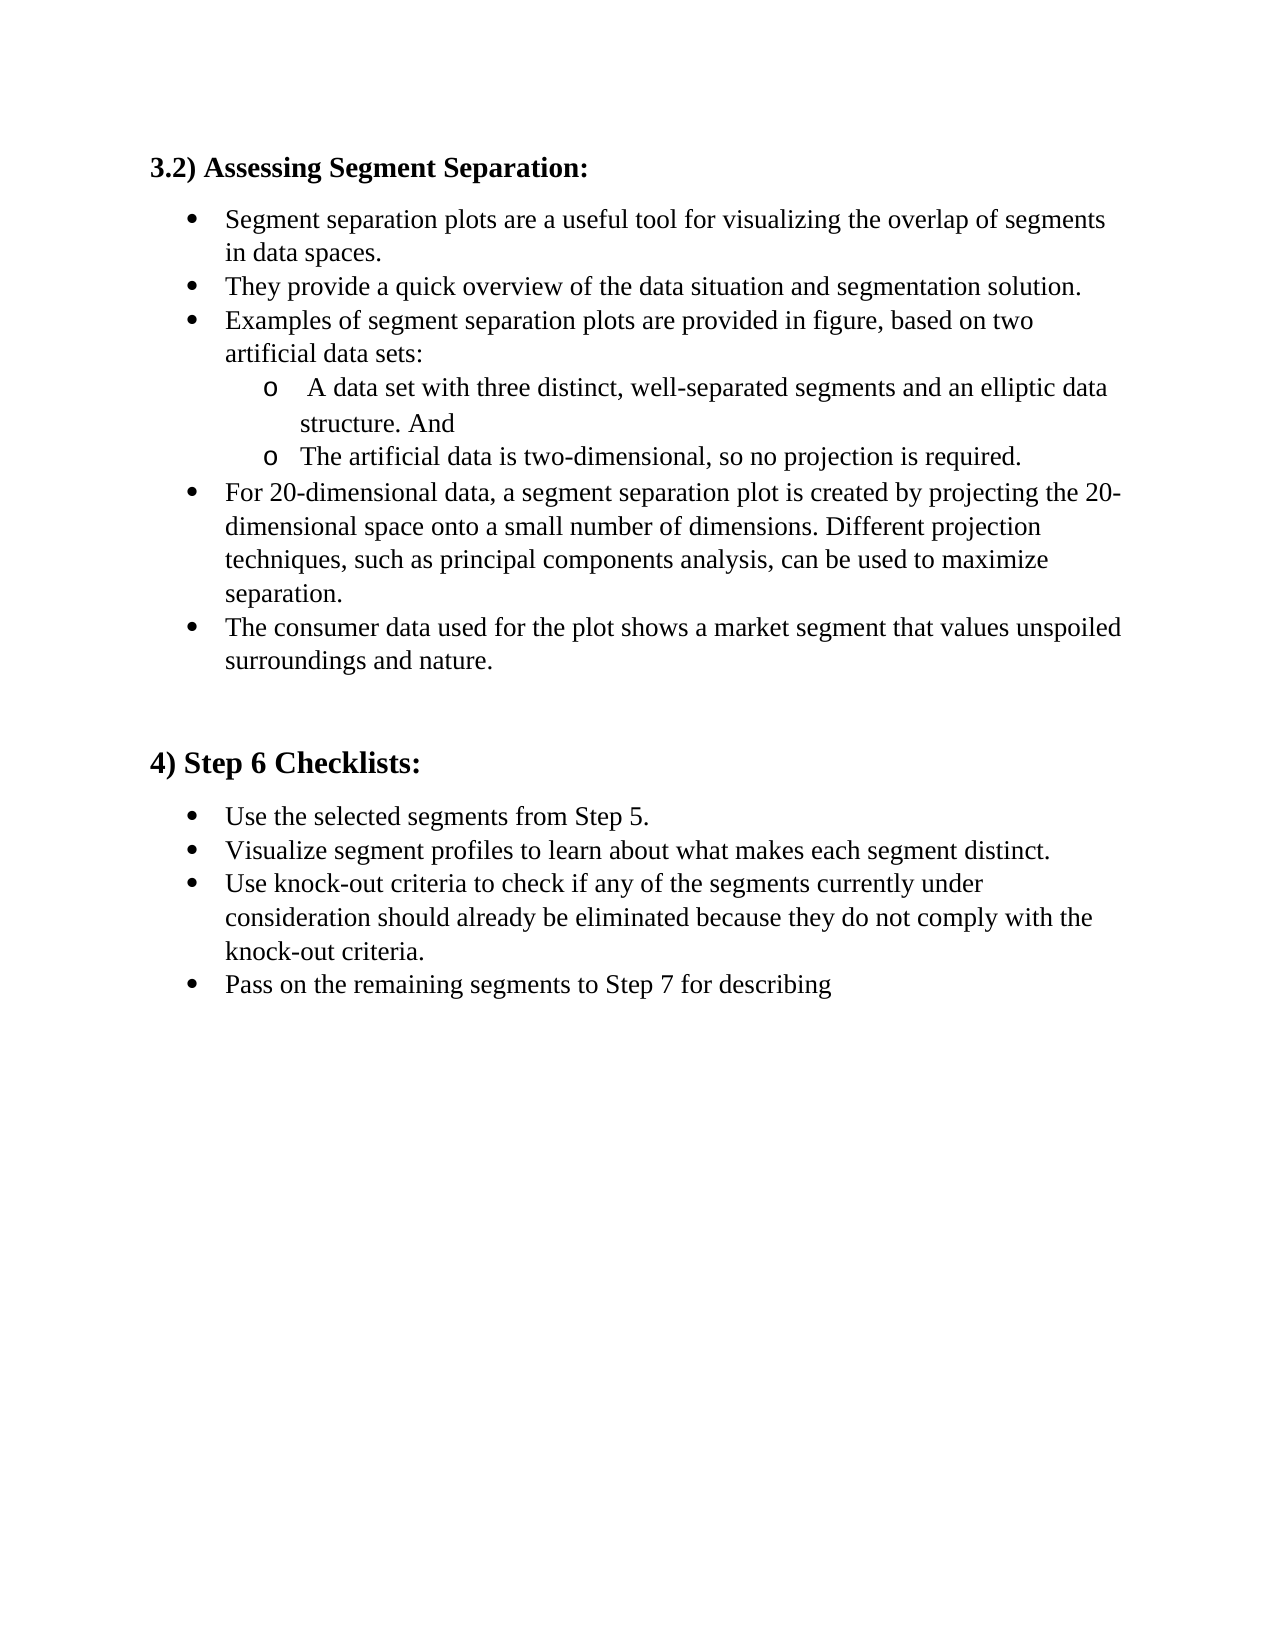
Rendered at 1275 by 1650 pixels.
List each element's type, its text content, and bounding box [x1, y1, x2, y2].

list Use the selected segments from Step 5. [187, 800, 1125, 831]
list Segment separation plots are a useful tool for visualizing the overlap of segments in data spaces. [187, 203, 1125, 268]
list Examples of segment separation plots are provided in figure, based on two artificial data sets: [187, 304, 1125, 368]
list The consumer data used for the plot shows a market segment that values unspoiled surroundings and nature. [187, 611, 1125, 675]
list The artificial data is two-dimensional, so no projection is required. [262, 440, 1125, 474]
list Pass on the remaining segments to Step 7 for describing [187, 968, 1125, 999]
list Use knock-out criteria to check if any of the segments currently under consideration should already be eliminated because they do not comply with the knock-out criteria. [187, 868, 1125, 966]
list Visualize segment profiles to learn about what makes each segment distinct. [187, 834, 1125, 865]
list A data set with three distinct, well-separated segments and an elliptic data structure. And [262, 371, 1125, 438]
text 4) Step 6 Checklists: [150, 745, 1125, 781]
list They provide a quick overview of the data situation and segmentation solution. [187, 270, 1125, 301]
text 3.2) Assessing Segment Separation: [150, 150, 1125, 183]
list For 20-dimensional data, a segment separation plot is created by projecting the 20-dimensional space onto a small number of dimensions. Different projection techniques, such as principal components analysis, can be used to maximize separation. [187, 476, 1125, 608]
